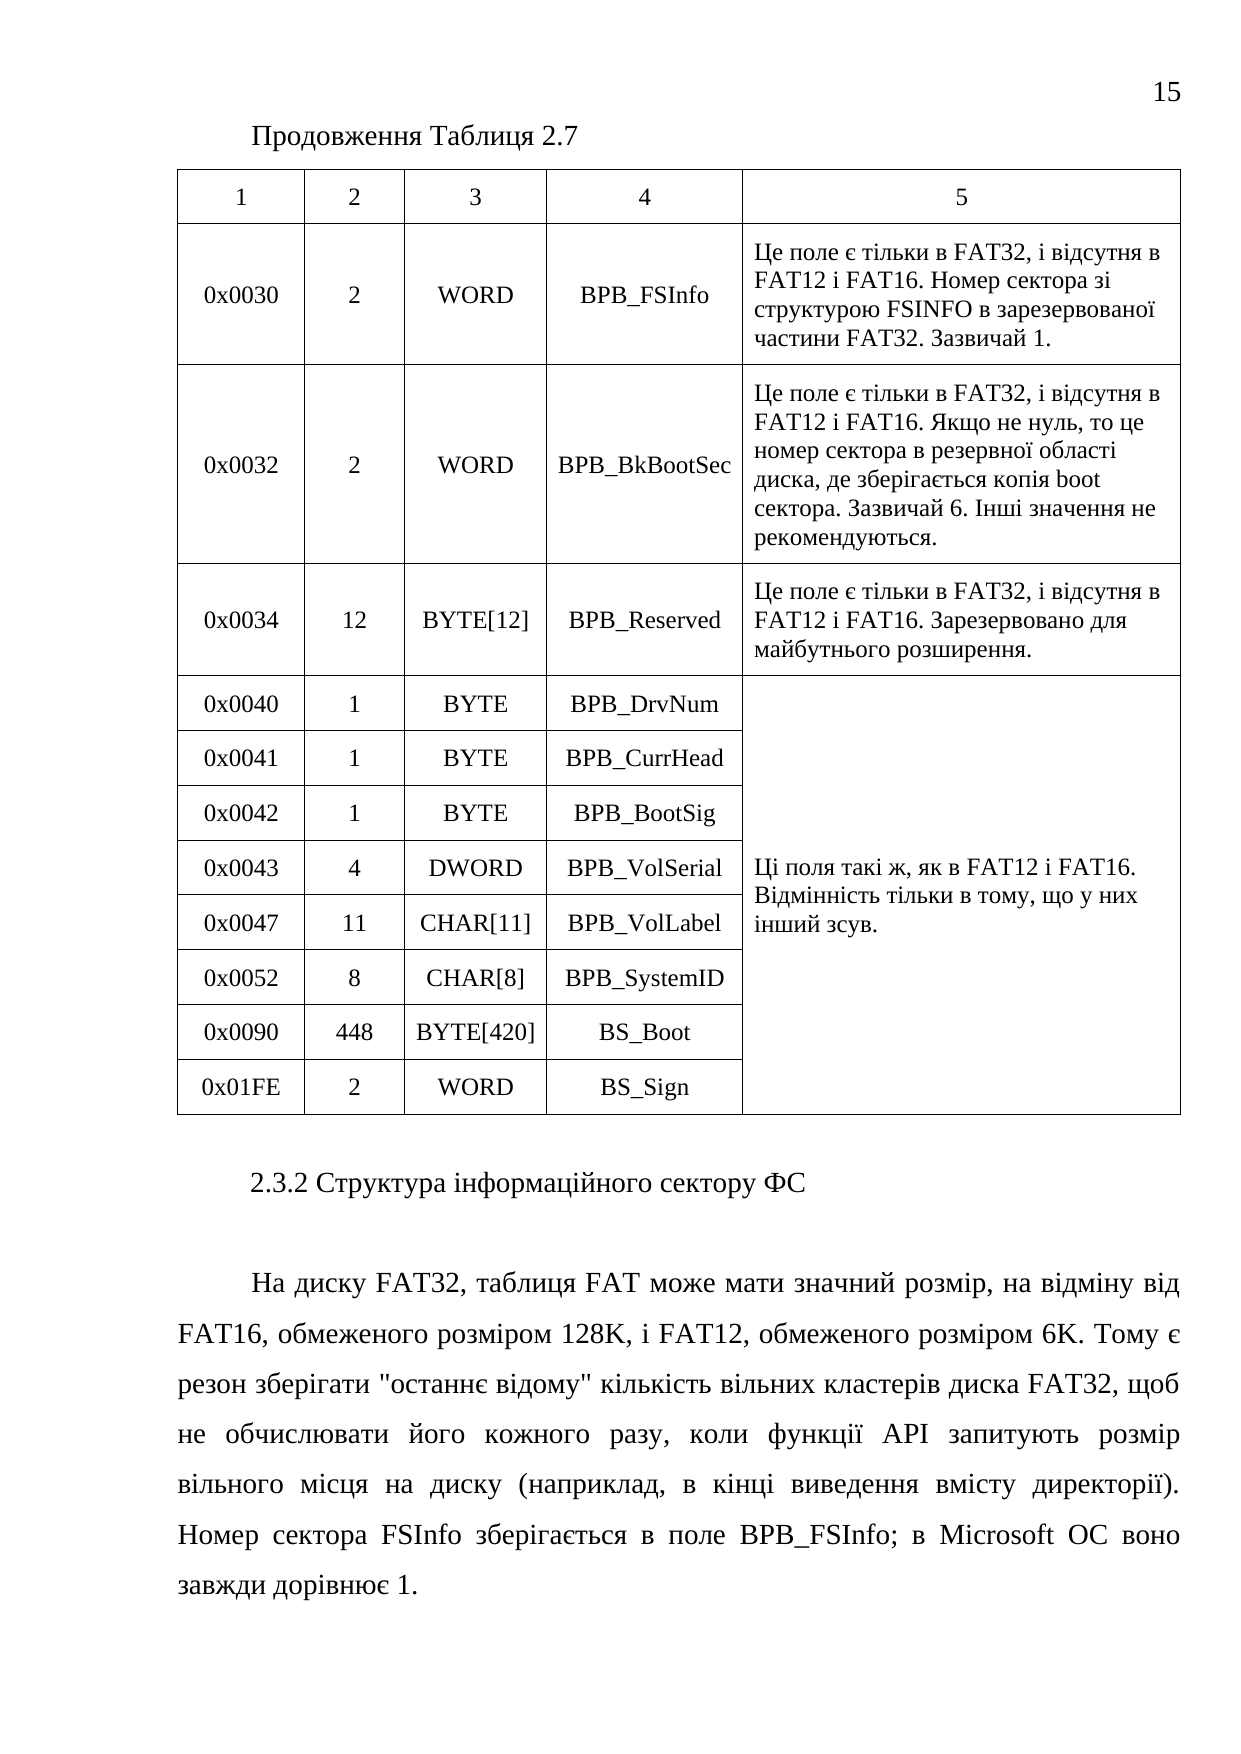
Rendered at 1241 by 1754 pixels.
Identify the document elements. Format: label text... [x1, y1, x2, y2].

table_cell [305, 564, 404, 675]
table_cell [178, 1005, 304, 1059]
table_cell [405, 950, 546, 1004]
text Продовження Таблиця 2.7 [177, 118, 1181, 152]
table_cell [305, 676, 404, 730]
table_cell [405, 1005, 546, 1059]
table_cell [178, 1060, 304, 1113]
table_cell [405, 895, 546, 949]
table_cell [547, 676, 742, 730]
subtitle Структура інформаційного сектору ФС [250, 1165, 1181, 1198]
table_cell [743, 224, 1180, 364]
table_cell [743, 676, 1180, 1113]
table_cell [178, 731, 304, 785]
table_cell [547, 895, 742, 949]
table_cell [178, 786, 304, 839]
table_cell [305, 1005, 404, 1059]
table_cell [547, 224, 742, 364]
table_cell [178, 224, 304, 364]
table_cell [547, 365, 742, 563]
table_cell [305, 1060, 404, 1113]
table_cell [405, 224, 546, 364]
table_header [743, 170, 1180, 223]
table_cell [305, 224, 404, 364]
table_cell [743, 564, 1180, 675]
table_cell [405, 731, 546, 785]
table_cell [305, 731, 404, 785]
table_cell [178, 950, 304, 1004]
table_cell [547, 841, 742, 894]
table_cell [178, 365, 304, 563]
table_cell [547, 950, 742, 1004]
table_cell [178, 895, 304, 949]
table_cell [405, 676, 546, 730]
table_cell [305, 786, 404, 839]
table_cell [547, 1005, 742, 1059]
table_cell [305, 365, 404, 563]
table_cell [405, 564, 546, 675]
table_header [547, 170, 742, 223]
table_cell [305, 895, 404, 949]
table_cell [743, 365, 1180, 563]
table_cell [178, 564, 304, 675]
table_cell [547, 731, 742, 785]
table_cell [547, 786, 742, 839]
text На диску FAT32, таблиця FAT може мати значний розмір, на відміну від FAT16, обмеженого розміром 128K, і FAT12, обмеженого розміром 6K. Тому є резон зберігати "останнє відому" кількість вільних кластерів диска FAT32, щоб не обчислювати його кожного разу, коли функції API запитують розмір вільного місця на диску (наприклад, в кінці виведення вмісту директорії). Номер сектора FSInfo зберігається в поле BPB_FSInfo; в Microsoft ОС воно завжди дорівнює 1. [177, 1265, 1181, 1601]
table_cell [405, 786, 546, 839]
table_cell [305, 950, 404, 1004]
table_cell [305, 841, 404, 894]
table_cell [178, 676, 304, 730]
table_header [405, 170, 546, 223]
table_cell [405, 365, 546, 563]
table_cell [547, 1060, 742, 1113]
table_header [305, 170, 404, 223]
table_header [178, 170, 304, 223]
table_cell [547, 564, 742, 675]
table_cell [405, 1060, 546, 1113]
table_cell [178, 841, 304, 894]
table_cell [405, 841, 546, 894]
